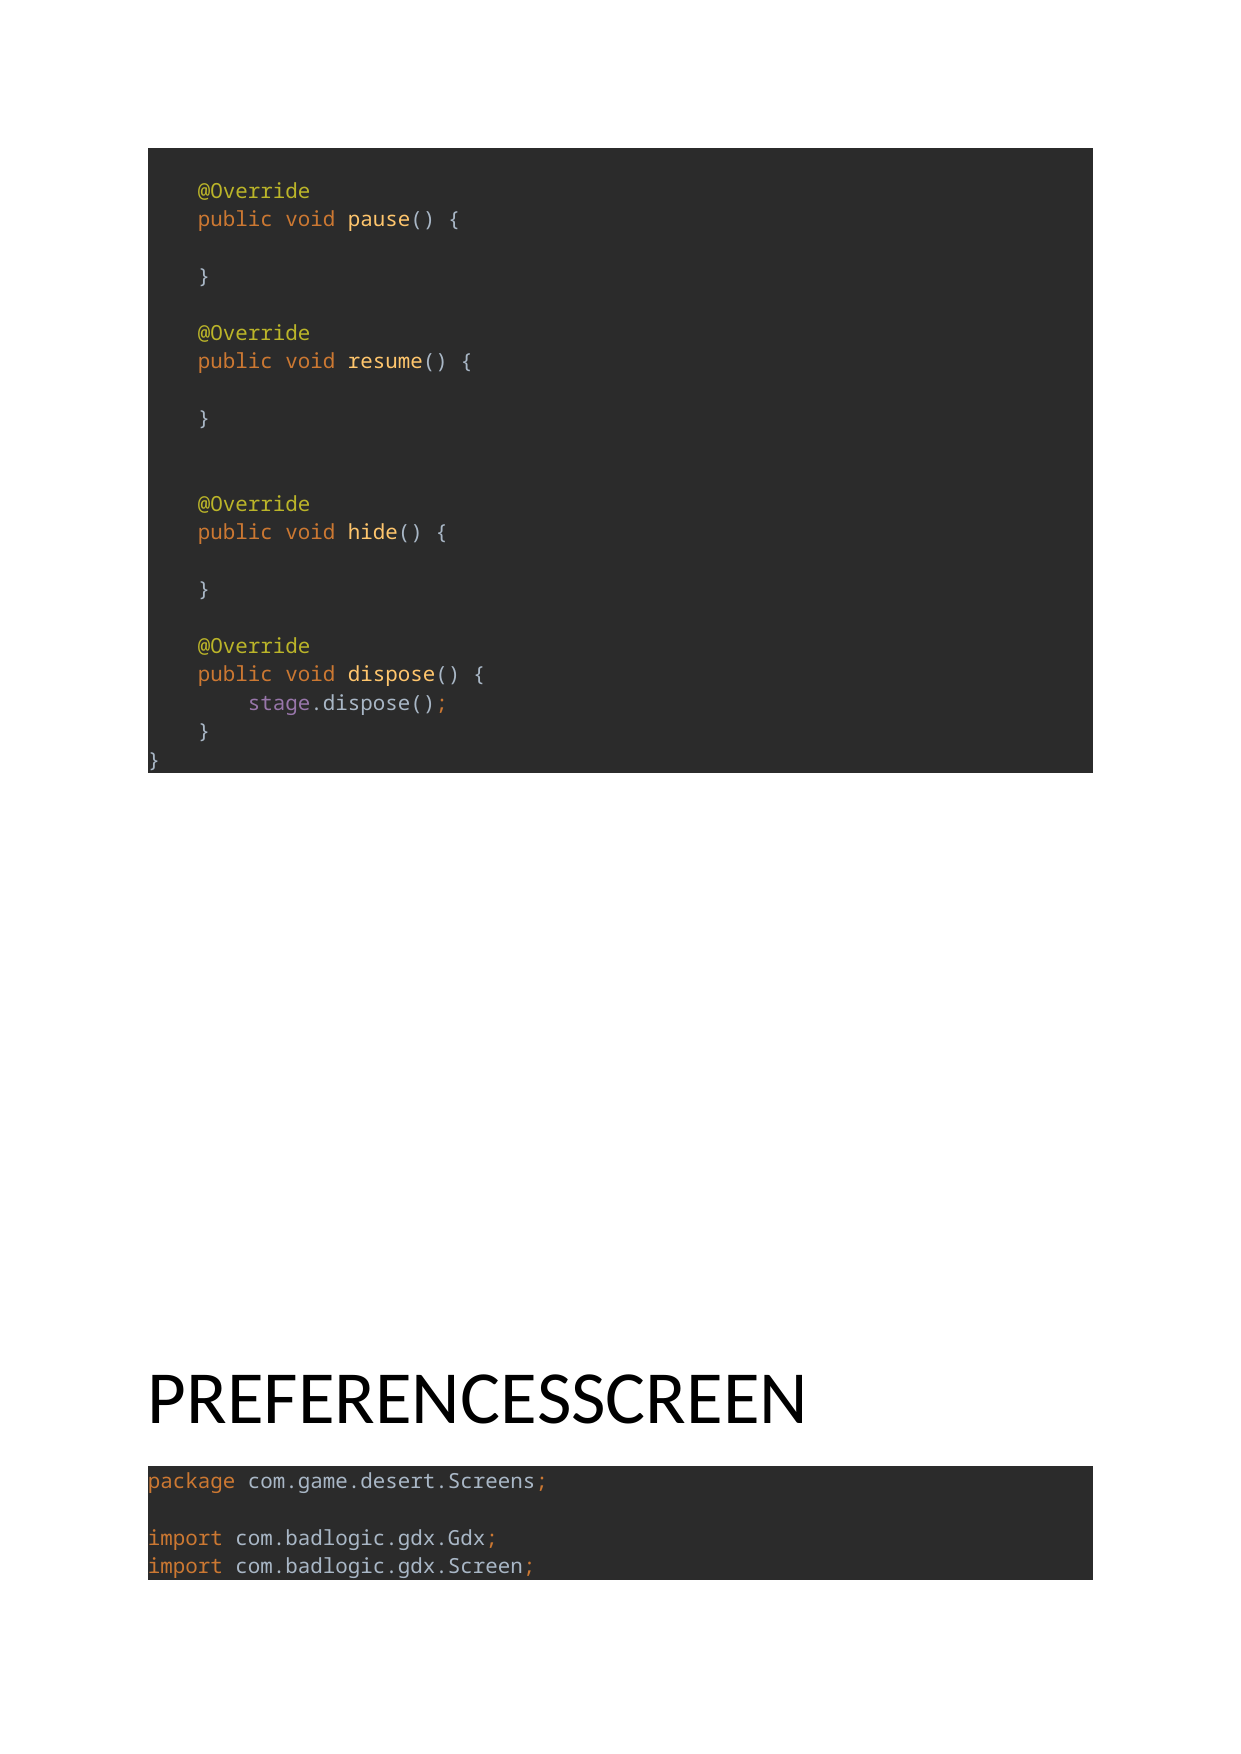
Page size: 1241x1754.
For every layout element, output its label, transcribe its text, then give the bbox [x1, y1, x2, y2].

text PREFERENCESSCREEN [148, 1351, 1093, 1442]
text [148, 148, 1093, 773]
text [148, 1466, 1093, 1580]
